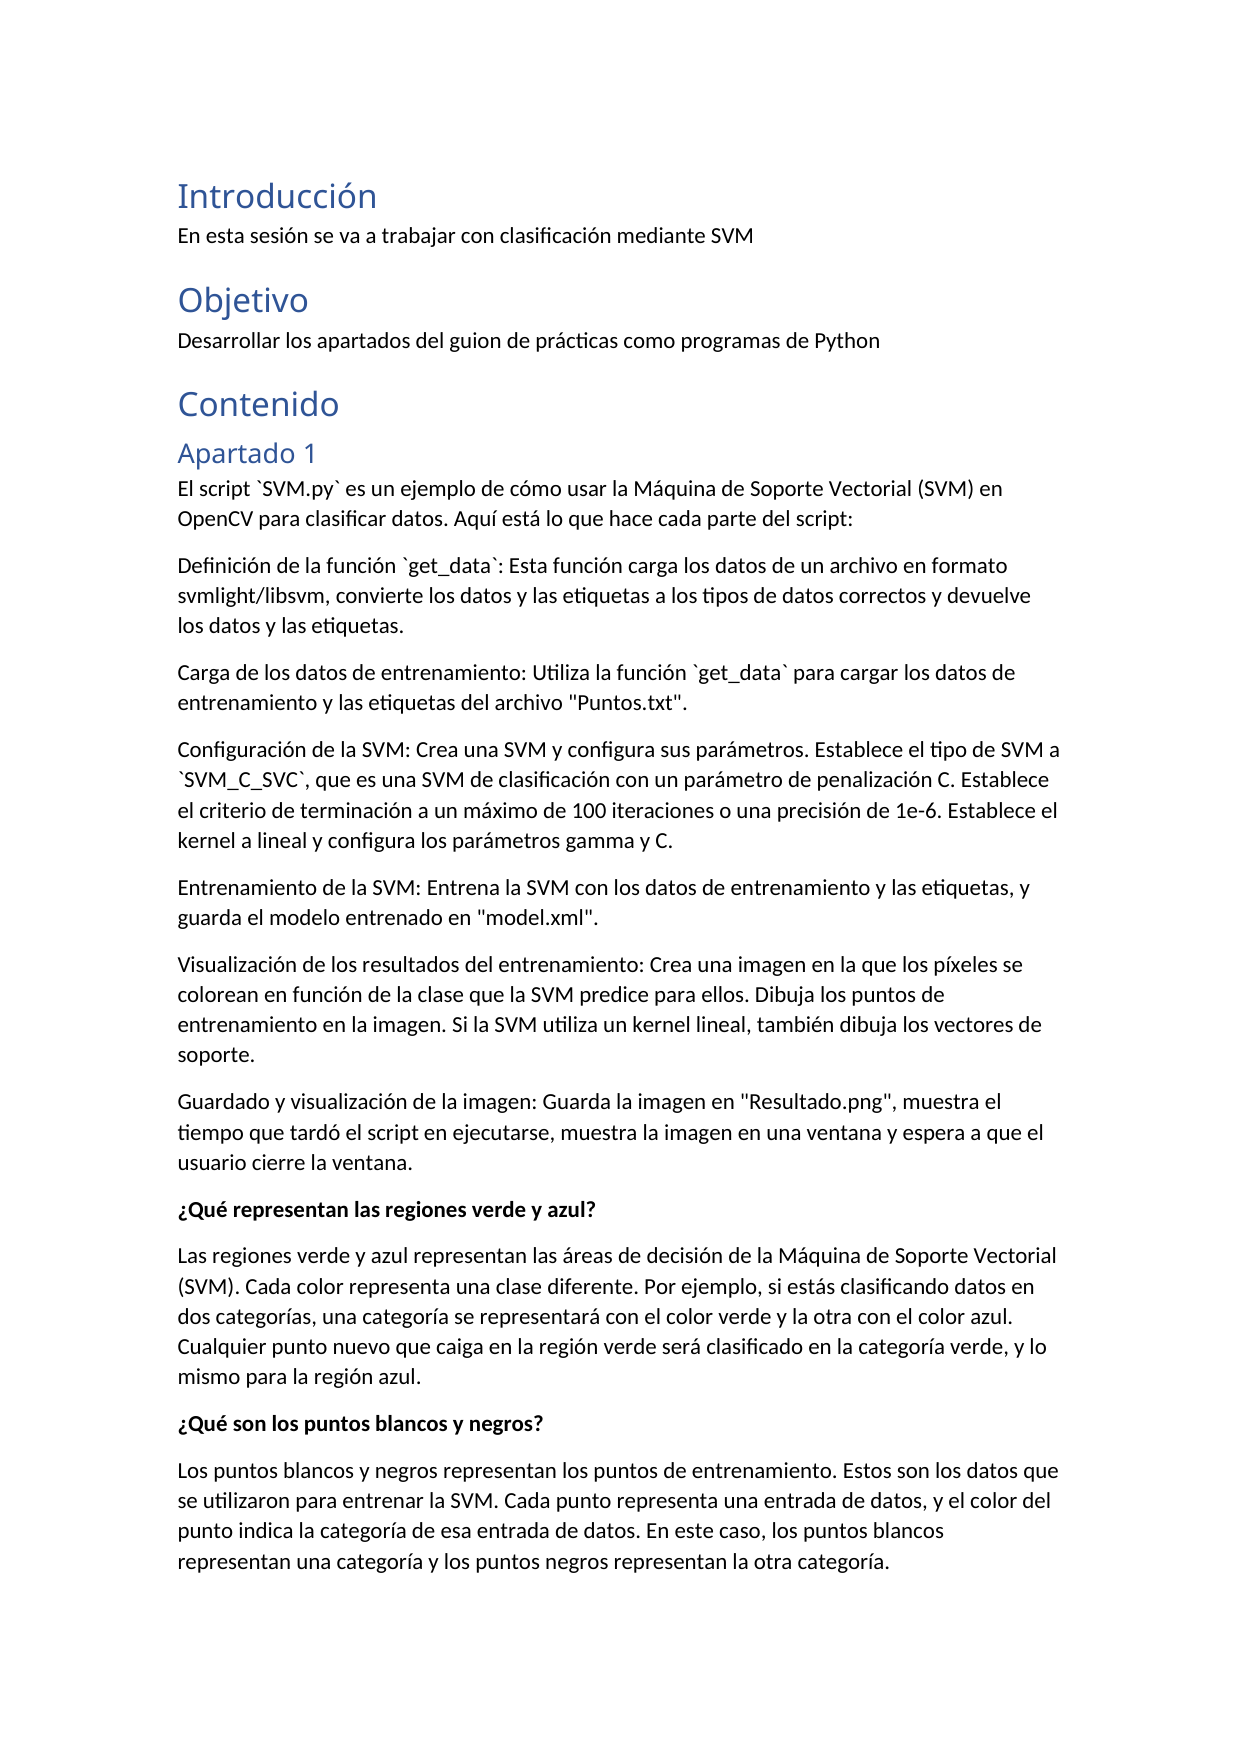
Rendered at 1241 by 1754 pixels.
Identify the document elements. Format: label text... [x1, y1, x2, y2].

text ¿Qué representan las regiones verde y azul? [177, 1195, 1063, 1223]
text Visualización de los resultados del entrenamiento: Crea una imagen en la que los píxeles se colorean en función de la clase que la SVM predice para ellos. Dibuja los puntos de entrenamiento en la imagen. Si la SVM utiliza un kernel lineal, también dibuja los vectores de soporte. [177, 950, 1063, 1068]
text Configuración de la SVM: Crea una SVM y configura sus parámetros. Establece el tipo de SVM a `SVM_C_SVC`, que es una SVM de clasificación con un parámetro de penalización C. Establece el criterio de terminación a un máximo de 100 iteraciones o una precisión de 1e-6. Establece el kernel a lineal y configura los parámetros gamma y C. [177, 735, 1063, 854]
subtitle Introducción [177, 173, 1063, 218]
text El script `SVM.py` es un ejemplo de cómo usar la Máquina de Soporte Vectorial (SVM) en OpenCV para clasificar datos. Aquí está lo que hace cada parte del script: [177, 474, 1063, 532]
text Definición de la función `get_data`: Esta función carga los datos de un archivo en formato svmlight/libsvm, convierte los datos y las etiquetas a los tipos de datos correctos y devuelve los datos y las etiquetas. [177, 551, 1063, 639]
text Desarrollar los apartados del guion de prácticas como programas de Python [177, 326, 1063, 354]
subtitle Contenido [177, 381, 1063, 426]
text Las regiones verde y azul representan las áreas de decisión de la Máquina de Soporte Vectorial (SVM). Cada color representa una clase diferente. Por ejemplo, si estás clasificando datos en dos categorías, una categoría se representará con el color verde y la otra con el color azul. Cualquier punto nuevo que caiga en la región verde será clasificado en la categoría verde, y lo mismo para la región azul. [177, 1242, 1063, 1390]
text Carga de los datos de entrenamiento: Utiliza la función `get_data` para cargar los datos de entrenamiento y las etiquetas del archivo "Puntos.txt". [177, 658, 1063, 716]
text En esta sesión se va a trabajar con clasificación mediante SVM [177, 222, 1063, 249]
text ¿Qué son los puntos blancos y negros? [177, 1409, 1063, 1437]
text Guardado y visualización de la imagen: Guarda la imagen en "Resultado.png", muestra el tiempo que tardó el script en ejecutarse, muestra la imagen en una ventana y espera a que el usuario cierre la ventana. [177, 1087, 1063, 1176]
subtitle Objetivo [177, 277, 1063, 322]
text Los puntos blancos y negros representan los puntos de entrenamiento. Estos son los datos que se utilizaron para entrenar la SVM. Cada punto representa una entrada de datos, y el color del punto indica la categoría de esa entrada de datos. En este caso, los puntos blancos representan una categoría y los puntos negros representan la otra categoría. [177, 1456, 1063, 1575]
text Entrenamiento de la SVM: Entrena la SVM con los datos de entrenamiento y las etiquetas, y guarda el modelo entrenado en "model.xml". [177, 873, 1063, 931]
subtitle Apartado 1 [177, 434, 1063, 471]
